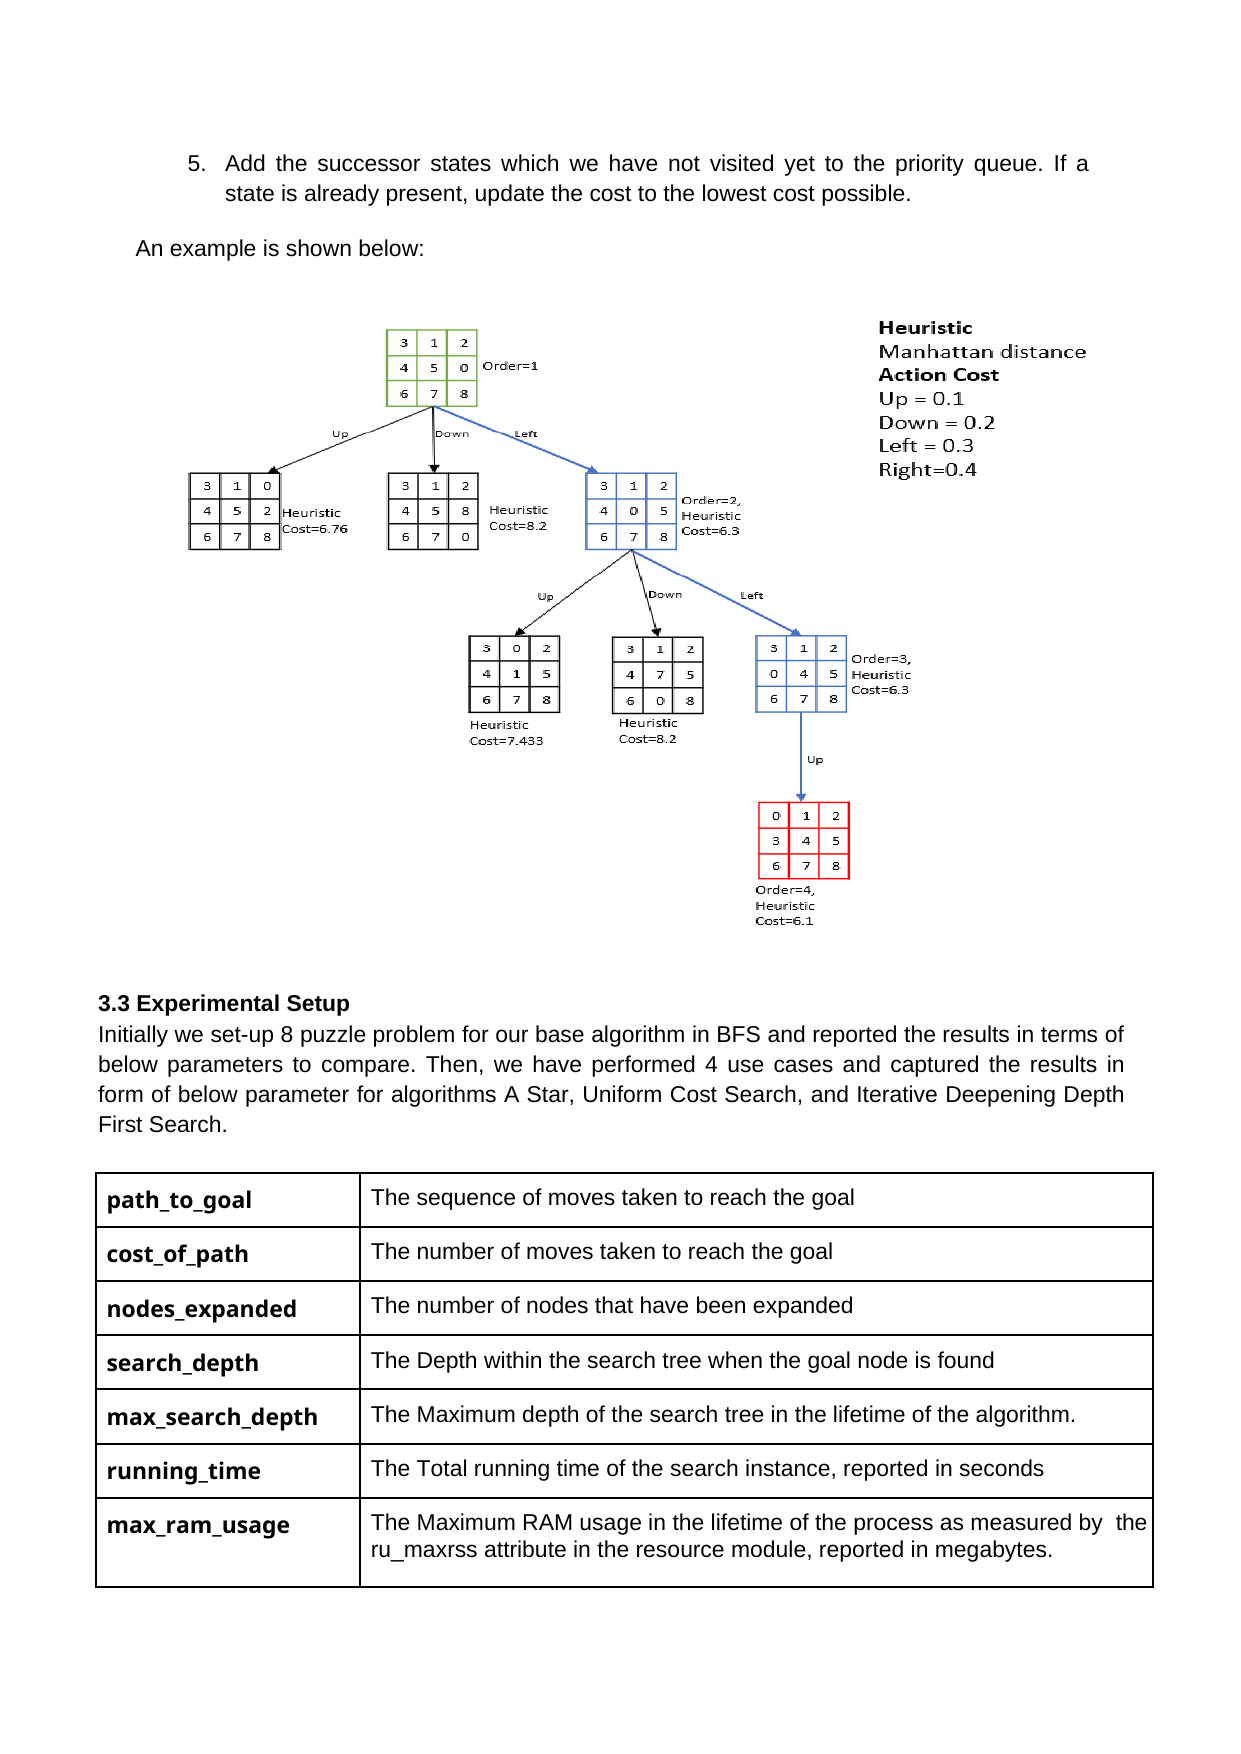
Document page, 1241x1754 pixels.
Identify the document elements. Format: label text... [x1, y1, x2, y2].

table_cell The number of nodes that have been expanded [361, 1282, 1152, 1334]
table_cell search_depth [97, 1336, 359, 1388]
table_cell running_time [97, 1445, 359, 1497]
text An example is shown below: [135, 235, 1090, 262]
table_header The sequence of moves taken to reach the goal [361, 1174, 1152, 1226]
text 3.3 Experimental Setup [98, 990, 1126, 1017]
table_cell max_search_depth [97, 1390, 359, 1442]
table_cell max_ram_usage [97, 1499, 359, 1586]
table_header path_to_goal [97, 1174, 359, 1226]
table_cell The number of moves taken to reach the goal [361, 1228, 1152, 1280]
list Add the successor states which we have not visited yet to the priority queue. If a state is already present, update the cost to the lowest cost possible. [187, 150, 1090, 207]
table_cell The Maximum RAM usage in the lifetime of the process as measured by the ru_maxrss attribute in the resource module, reported in megabytes. [361, 1499, 1152, 1586]
text Initially we set-up 8 puzzle problem for our base algorithm in BFS and reported the results in terms of below parameters to compare. Then, we have performed 4 use cases and captured the results in form of below parameter for algorithms A Star, Uniform Cost Search, and Iterative Deepening Depth First Search. [98, 1021, 1126, 1138]
picture [97, 290, 1108, 932]
table_cell The Total running time of the search instance, reported in seconds [361, 1445, 1152, 1497]
table_cell nodes_expanded [97, 1282, 359, 1334]
table_cell The Maximum depth of the search tree in the lifetime of the algorithm. [361, 1390, 1152, 1442]
table_cell The Depth within the search tree when the goal node is found [361, 1336, 1152, 1388]
table_cell cost_of_path [97, 1228, 359, 1280]
